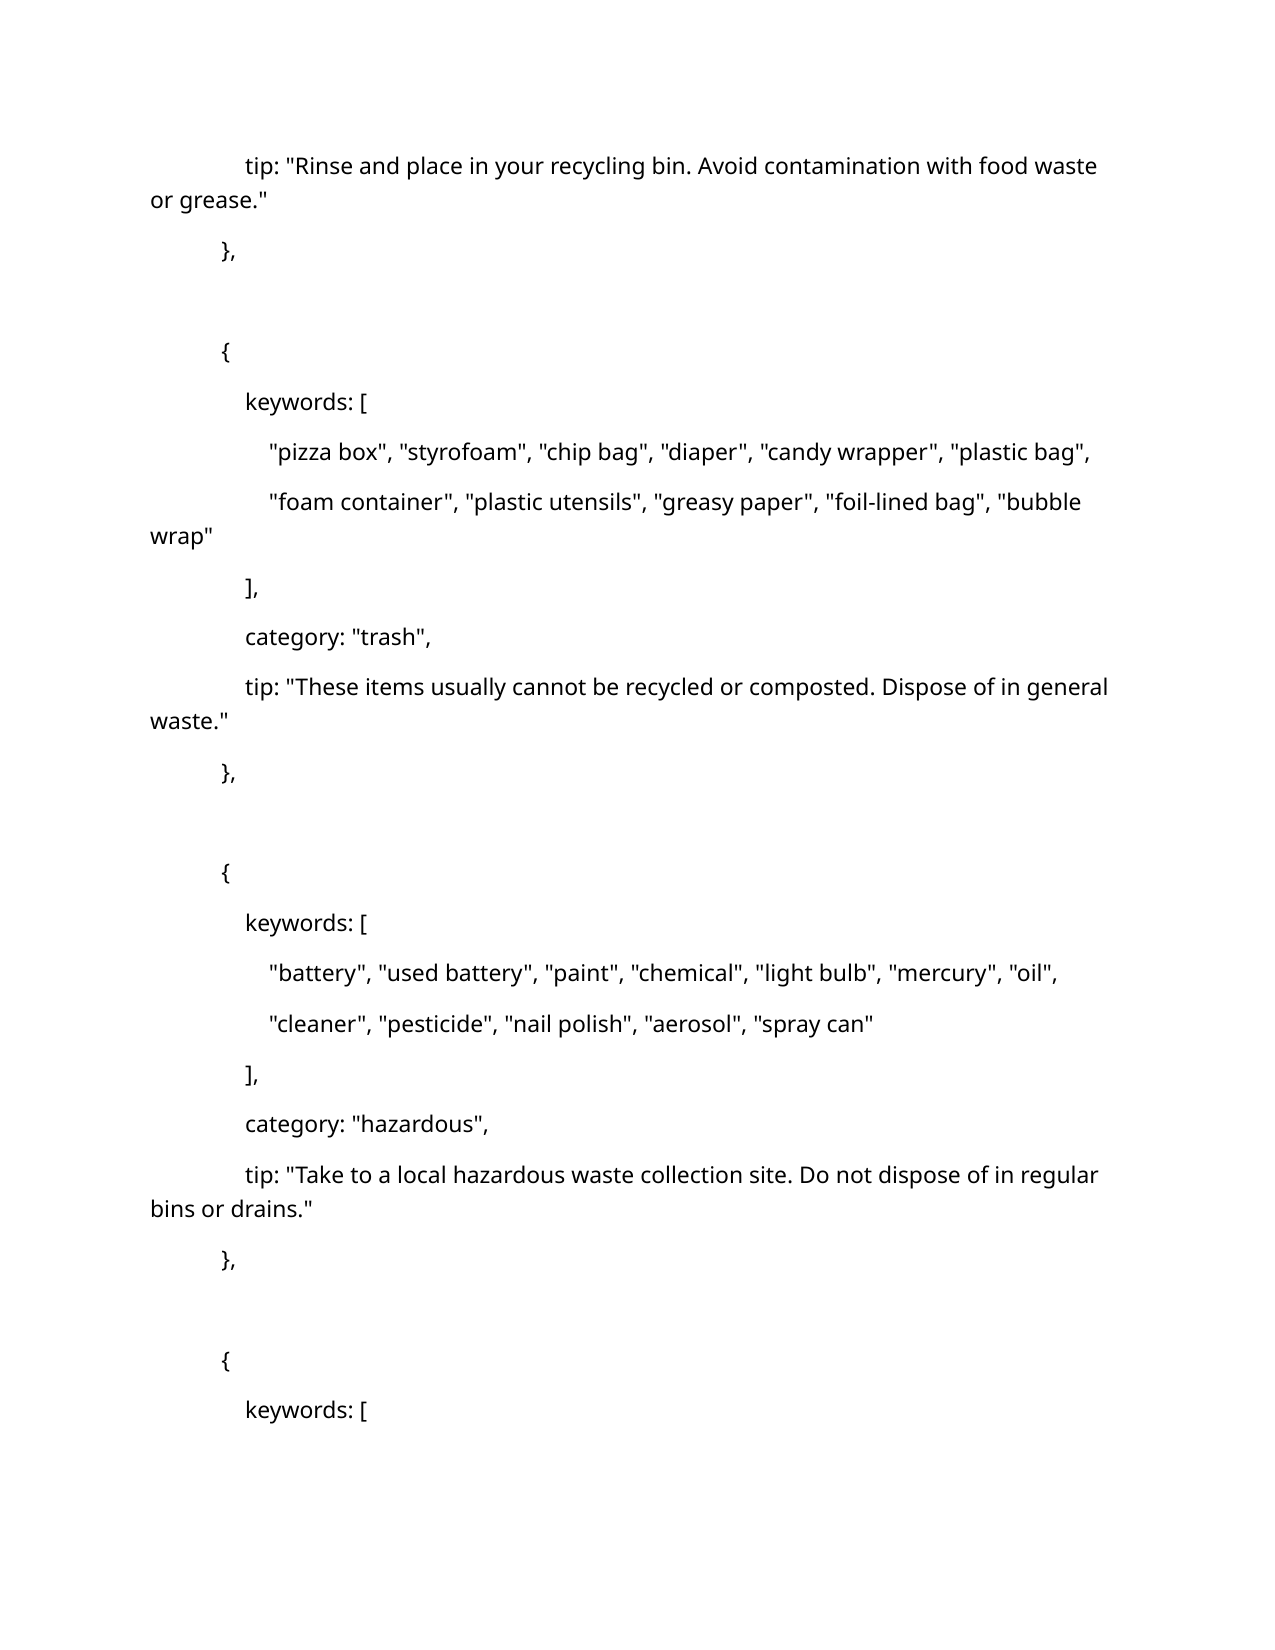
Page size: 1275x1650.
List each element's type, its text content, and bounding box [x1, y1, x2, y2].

text "cleaner", "pesticide", "nail polish", "aerosol", "spray can" [150, 1007, 1125, 1039]
text keywords: [ [150, 907, 1125, 938]
text "battery", "used battery", "paint", "chemical", "light bulb", "mercury", "oil", [150, 957, 1125, 988]
text category: "hazardous", [150, 1108, 1125, 1139]
text }, [150, 755, 1125, 787]
text keywords: [ [150, 1394, 1125, 1425]
text }, [150, 234, 1125, 265]
text tip: "Rinse and place in your recycling bin. Avoid contamination with food waste or grease." [150, 150, 1125, 215]
text tip: "These items usually cannot be recycled or composted. Dispose of in general waste." [150, 671, 1125, 736]
text ], [150, 1058, 1125, 1089]
text "pizza box", "styrofoam", "chip bag", "diaper", "candy wrapper", "plastic bag", [150, 436, 1125, 467]
text }, [150, 1243, 1125, 1274]
text { [150, 335, 1125, 366]
text category: "trash", [150, 621, 1125, 652]
text tip: "Take to a local hazardous waste collection site. Do not dispose of in regular bins or drains." [150, 1159, 1125, 1224]
text "foam container", "plastic utensils", "greasy paper", "foil-lined bag", "bubble wrap" [150, 486, 1125, 551]
text ], [150, 570, 1125, 602]
text keywords: [ [150, 385, 1125, 417]
text { [150, 1344, 1125, 1375]
text { [150, 856, 1125, 887]
